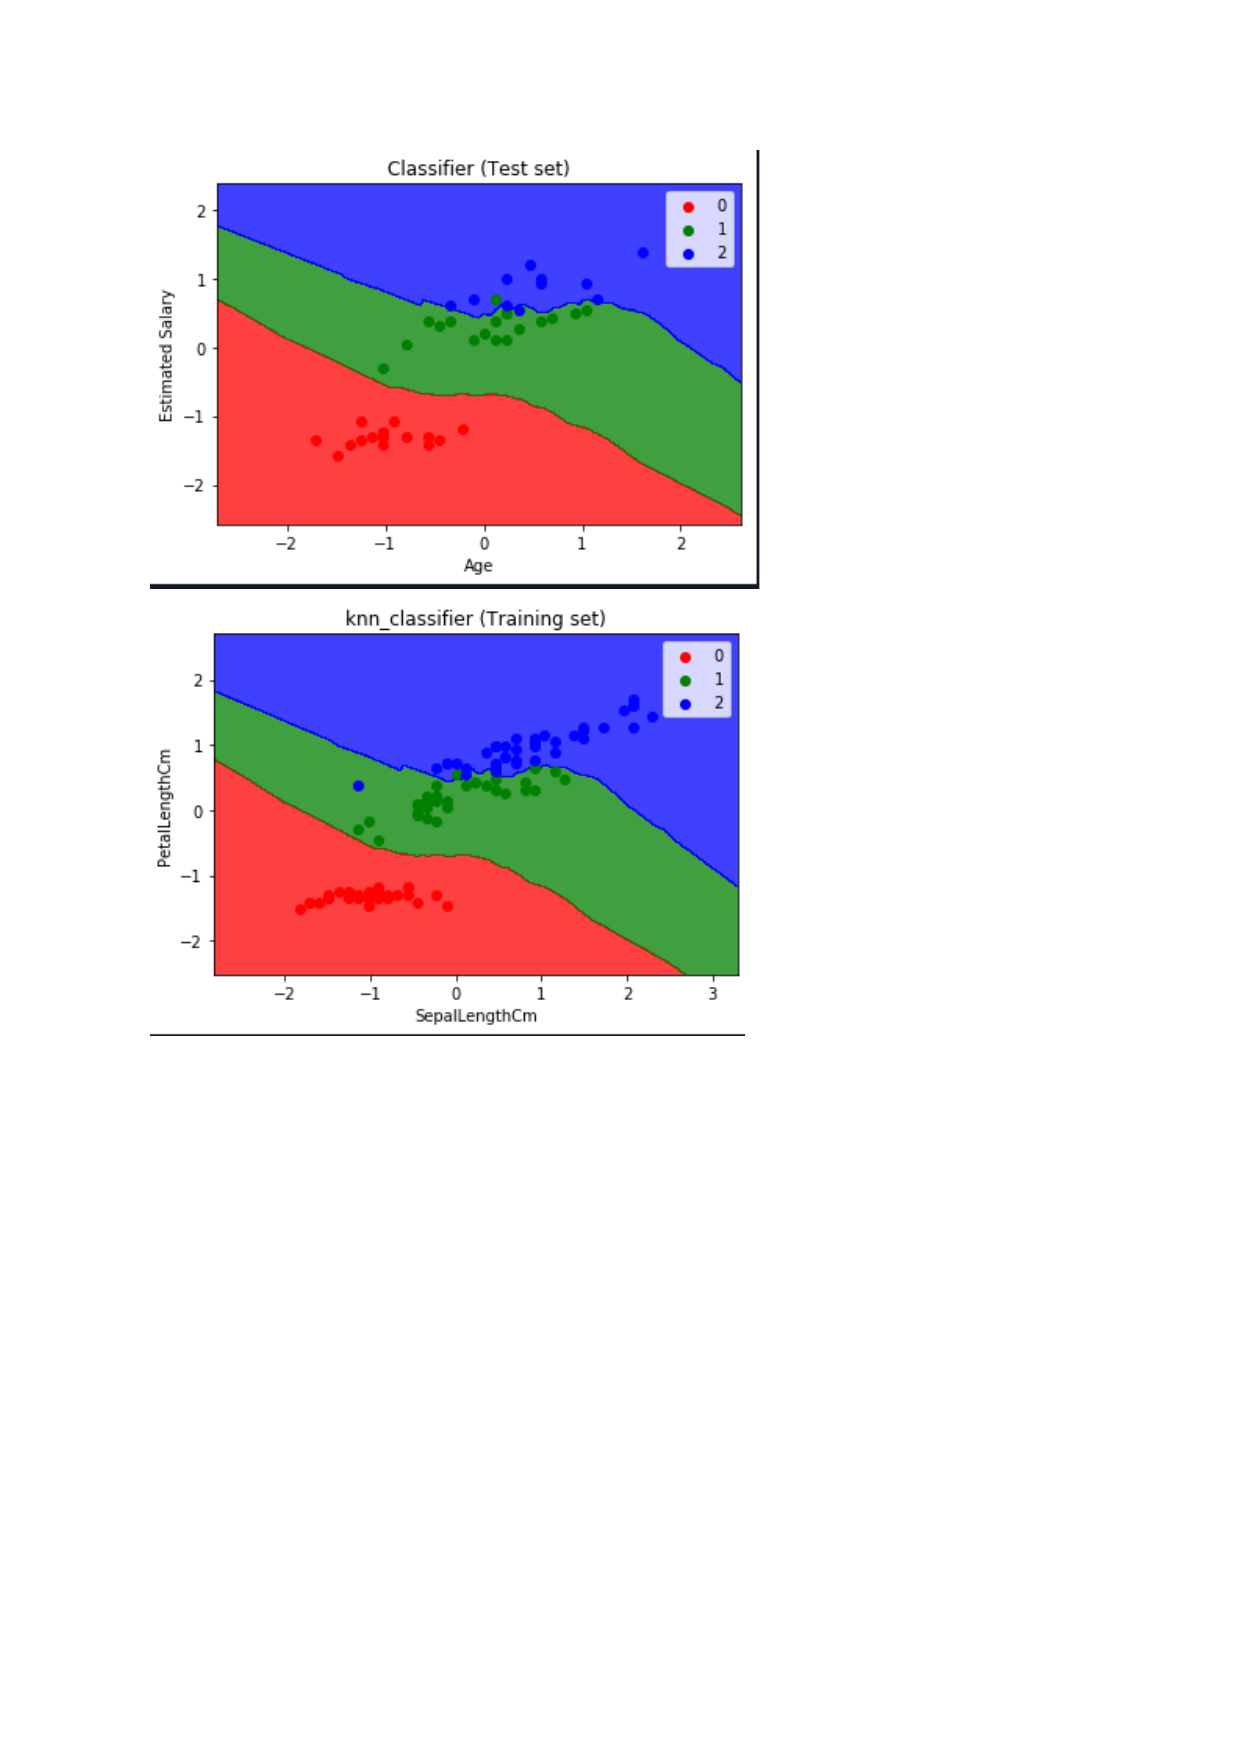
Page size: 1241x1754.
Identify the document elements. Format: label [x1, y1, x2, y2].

picture [150, 607, 746, 1036]
picture [150, 150, 760, 589]
